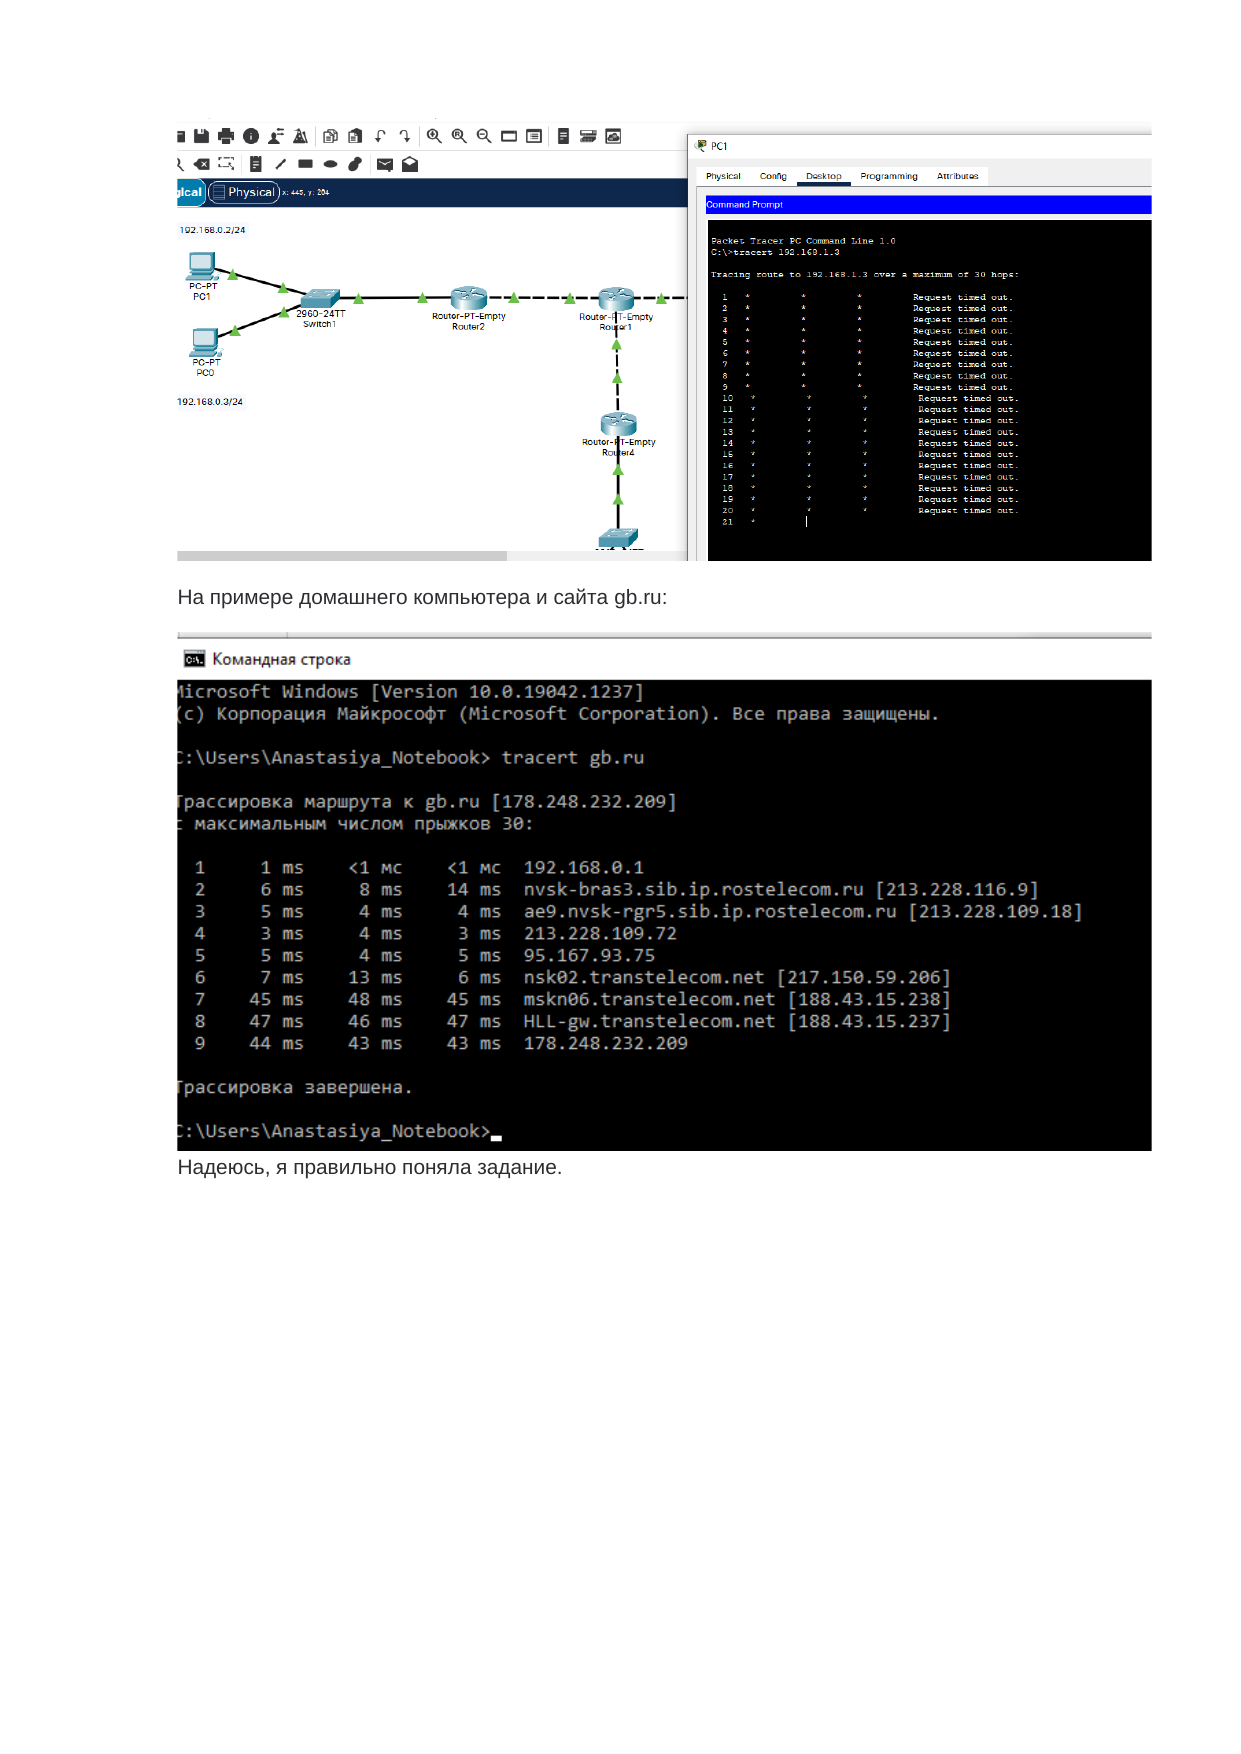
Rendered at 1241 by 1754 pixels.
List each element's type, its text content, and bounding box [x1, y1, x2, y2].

picture [177, 632, 1152, 1151]
picture [177, 188, 183, 197]
text Надеюсь, я правильно поняла задание. [177, 1151, 1152, 1178]
text На примере домашнего компьютера и сайта gb.ru: [177, 584, 1152, 608]
picture [177, 118, 1152, 561]
